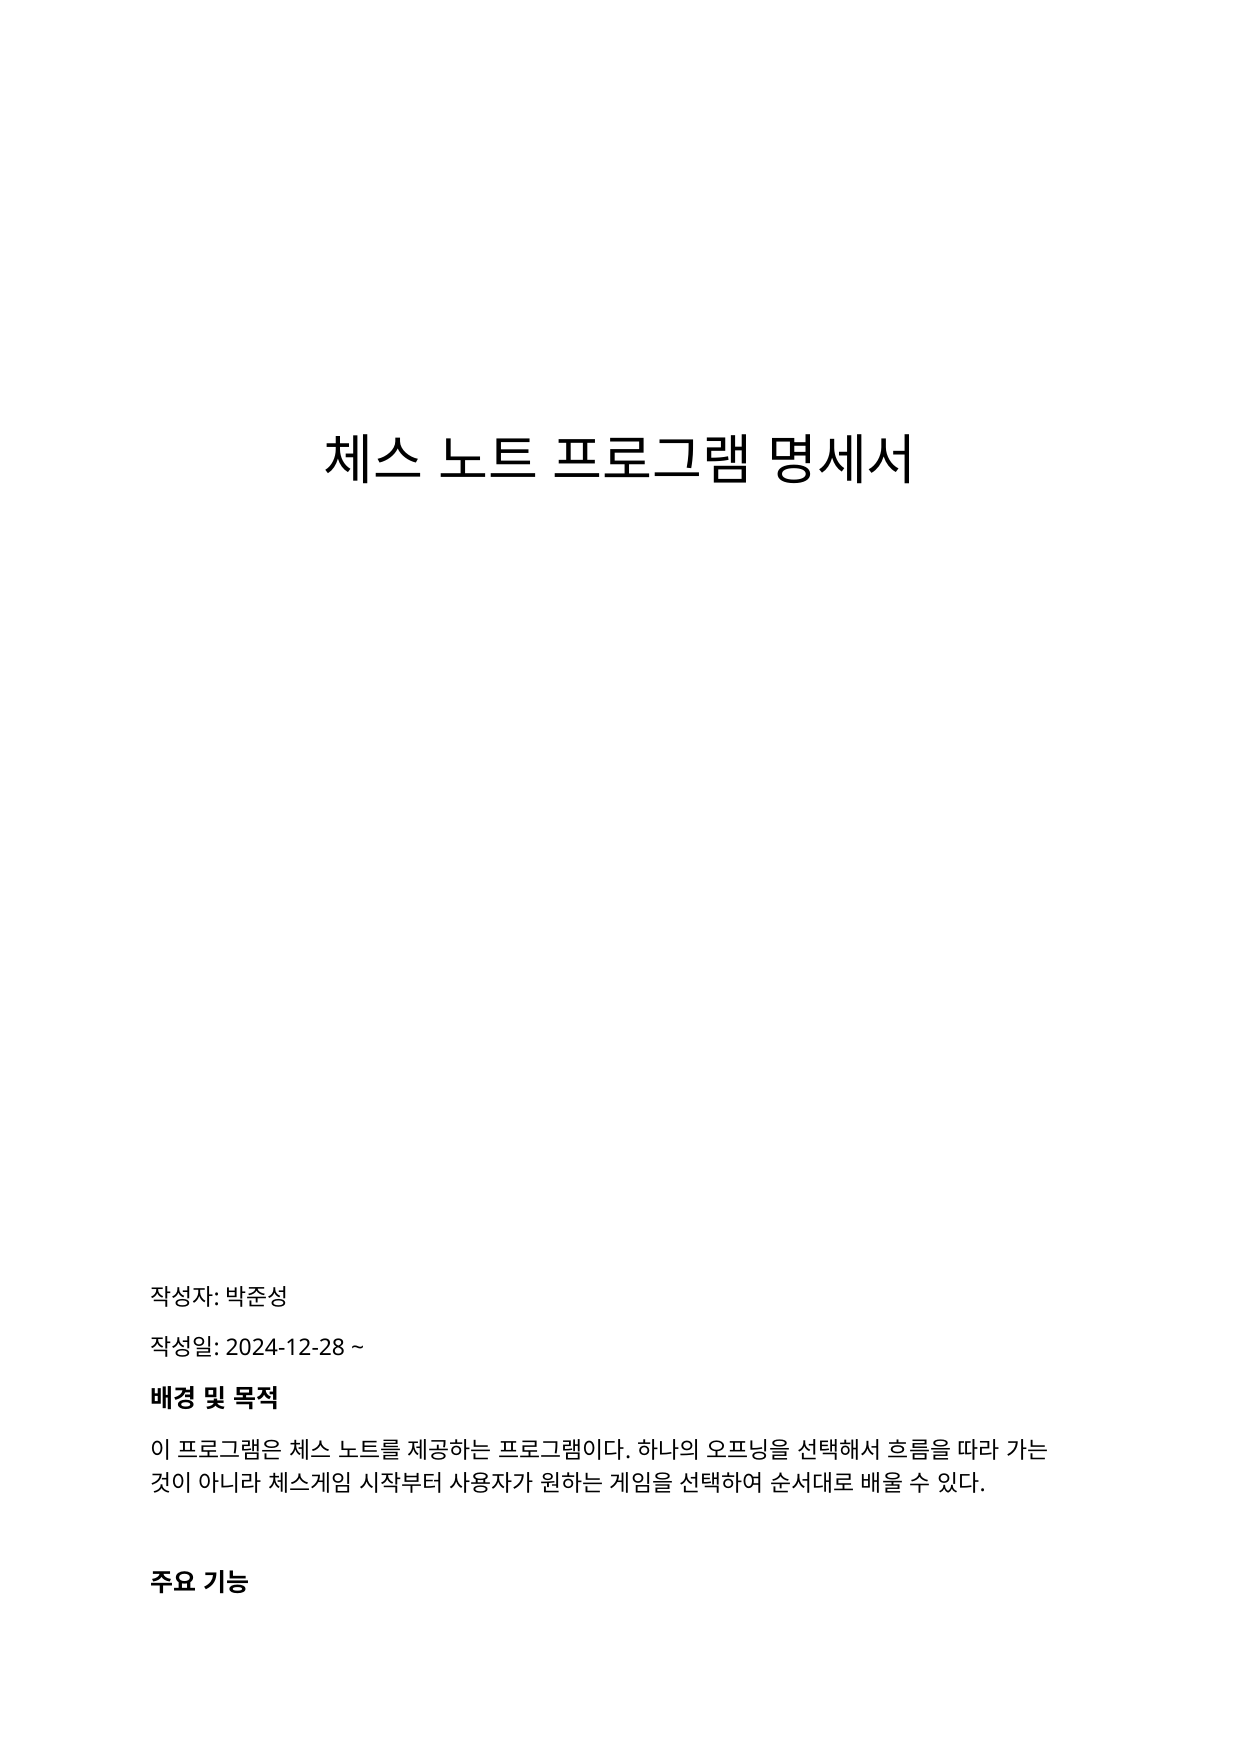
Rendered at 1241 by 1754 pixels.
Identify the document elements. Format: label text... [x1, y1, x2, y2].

text 작성자: 박준성 [150, 1278, 1090, 1312]
text 주요 기능 [150, 1563, 1090, 1599]
text 이 프로그램은 체스 노트를 제공하는 프로그램이다. 하나의 오프닝을 선택해서 흐름을 따라 가는 것이 아니라 체스게임 시작부터 사용자가 원하는 게임을 선택하여 순서대로 배울 수 있다. [150, 1431, 1090, 1498]
text 체스 노트 프로그램 명세서 [150, 417, 1090, 495]
text 배경 및 목적 [150, 1378, 1090, 1415]
text 작성일: 2024-12-28 ~ [150, 1328, 1090, 1362]
